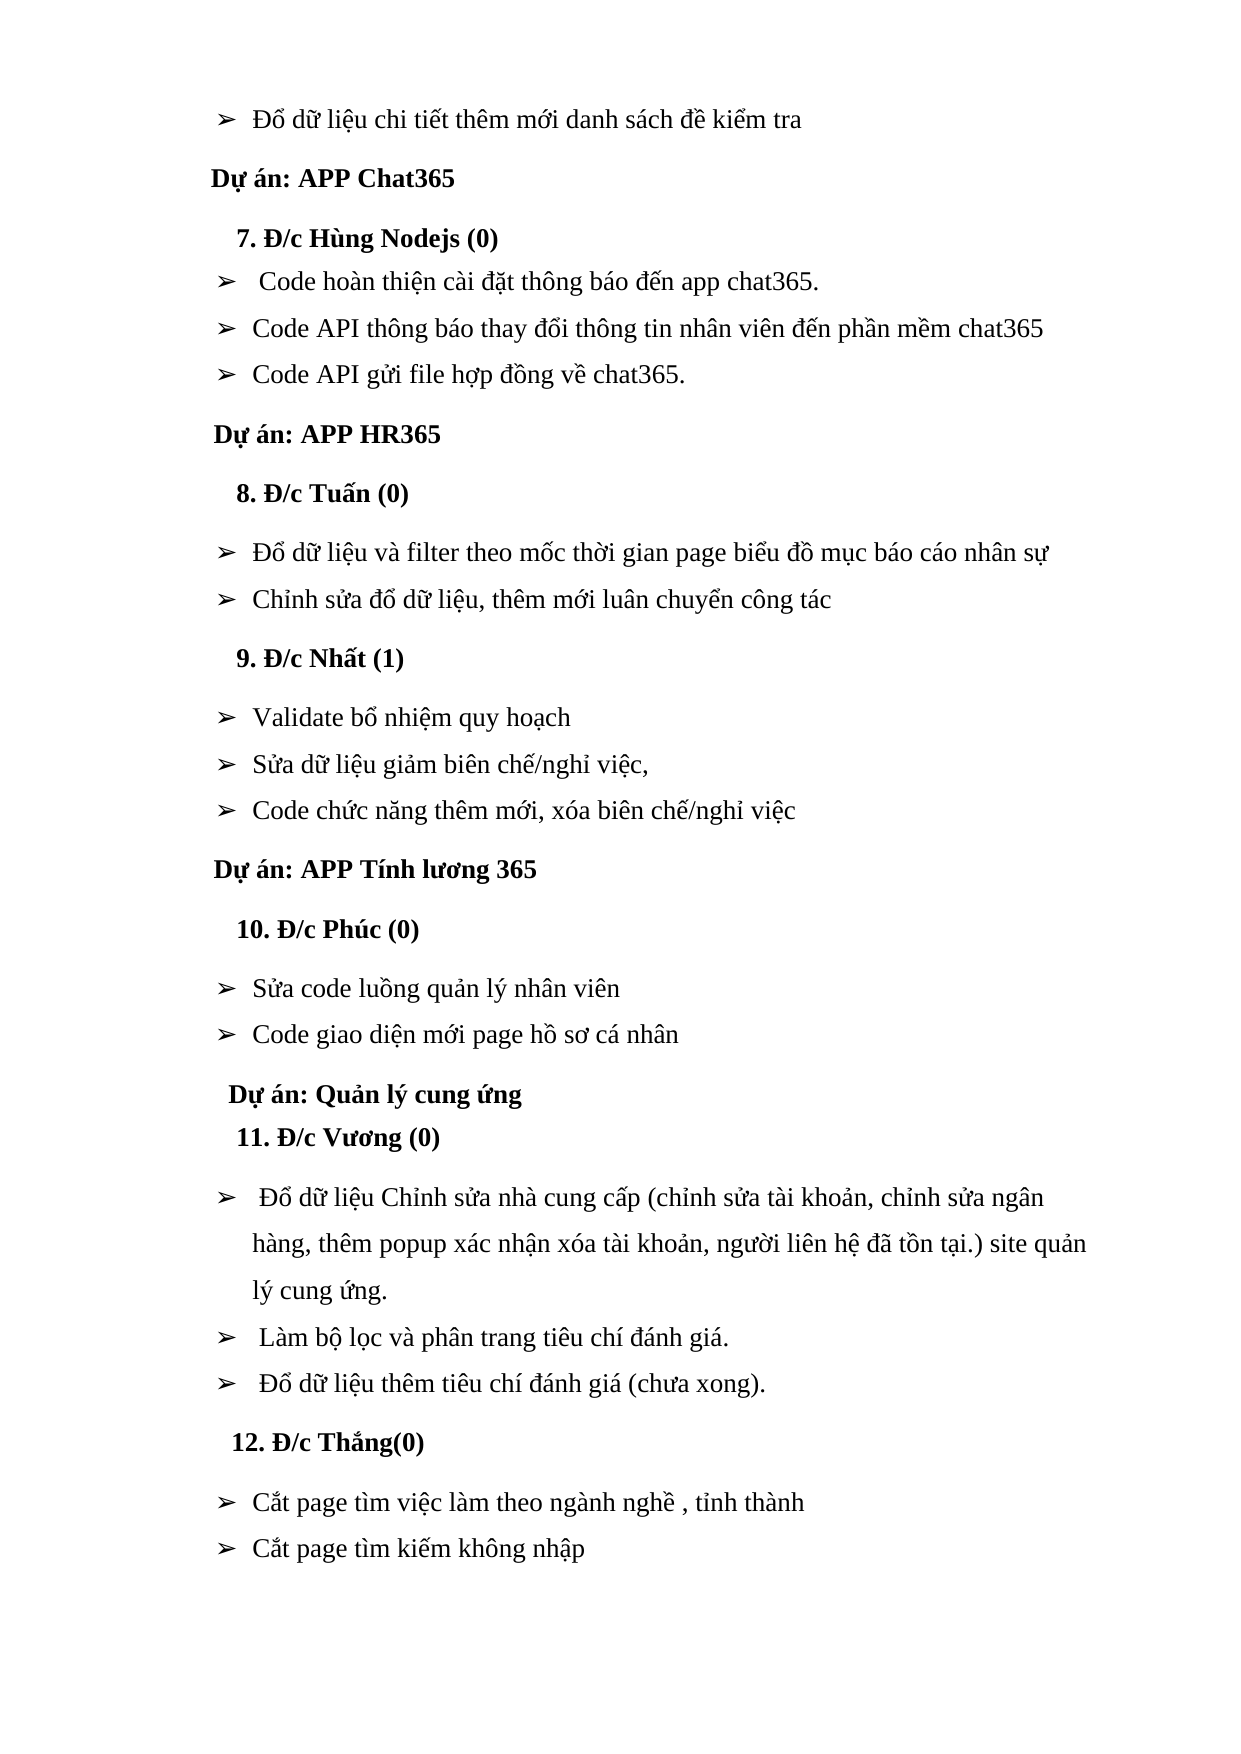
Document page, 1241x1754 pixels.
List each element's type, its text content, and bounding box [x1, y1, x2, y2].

list Cắt page tìm việc làm theo ngành nghề , tỉnh thành [214, 1486, 1090, 1517]
text Dự án: Quản lý cung ứng [221, 1078, 1090, 1109]
list Validate bổ nhiệm quy hoạch [214, 701, 1090, 732]
list Đổ dữ liệu Chỉnh sửa nhà cung cấp (chỉnh sửa tài khoản, chỉnh sửa ngân hàng, thêm popup xác nhận xóa tài khoản, người liên hệ đã tồn tại.) site quản lý cung ứng. [214, 1181, 1090, 1305]
list Chỉnh sửa đổ dữ liệu, thêm mới luân chuyển công tác [214, 583, 1090, 614]
list Sửa dữ liệu giảm biên chế/nghỉ việc, [214, 748, 1090, 779]
list Sửa code luồng quản lý nhân viên [214, 972, 1090, 1003]
list Code giao diện mới page hồ sơ cá nhân [214, 1019, 1090, 1050]
list Đổ dữ liệu chi tiết thêm mới danh sách đề kiểm tra [214, 103, 1090, 134]
text 10. Đ/c Phúc (0) [177, 913, 1090, 944]
list Đổ dữ liệu thêm tiêu chí đánh giá (chưa xong). [214, 1367, 1090, 1398]
list Cắt page tìm kiếm không nhập [214, 1532, 1090, 1563]
text 9. Đ/c Nhất (1) [236, 642, 1090, 673]
text Dự án: APP Chat365 [177, 162, 1090, 194]
list Code API thông báo thay đổi thông tin nhân viên đến phần mềm chat365 [214, 312, 1090, 343]
text Dự án: APP HR365 [207, 418, 1090, 449]
text 8. Đ/c Tuấn (0) [236, 477, 1090, 508]
list Code hoàn thiện cài đặt thông báo đến app chat365. [214, 265, 1090, 296]
text 12. Đ/c Thắng(0) [177, 1426, 1090, 1458]
list Đổ dữ liệu và filter theo mốc thời gian page biểu đồ mục báo cáo nhân sự [214, 536, 1090, 567]
text 11. Đ/c Vương (0) [236, 1121, 1090, 1153]
list Code chức năng thêm mới, xóa biên chế/nghỉ việc [214, 794, 1090, 826]
list Làm bộ lọc và phân trang tiêu chí đánh giá. [214, 1321, 1090, 1352]
text 7. Đ/c Hùng Nodejs (0) [236, 222, 1090, 253]
list Code API gửi file hợp đồng về chat365. [214, 359, 1090, 390]
text Dự án: APP Tính lương 365 [207, 854, 1090, 885]
